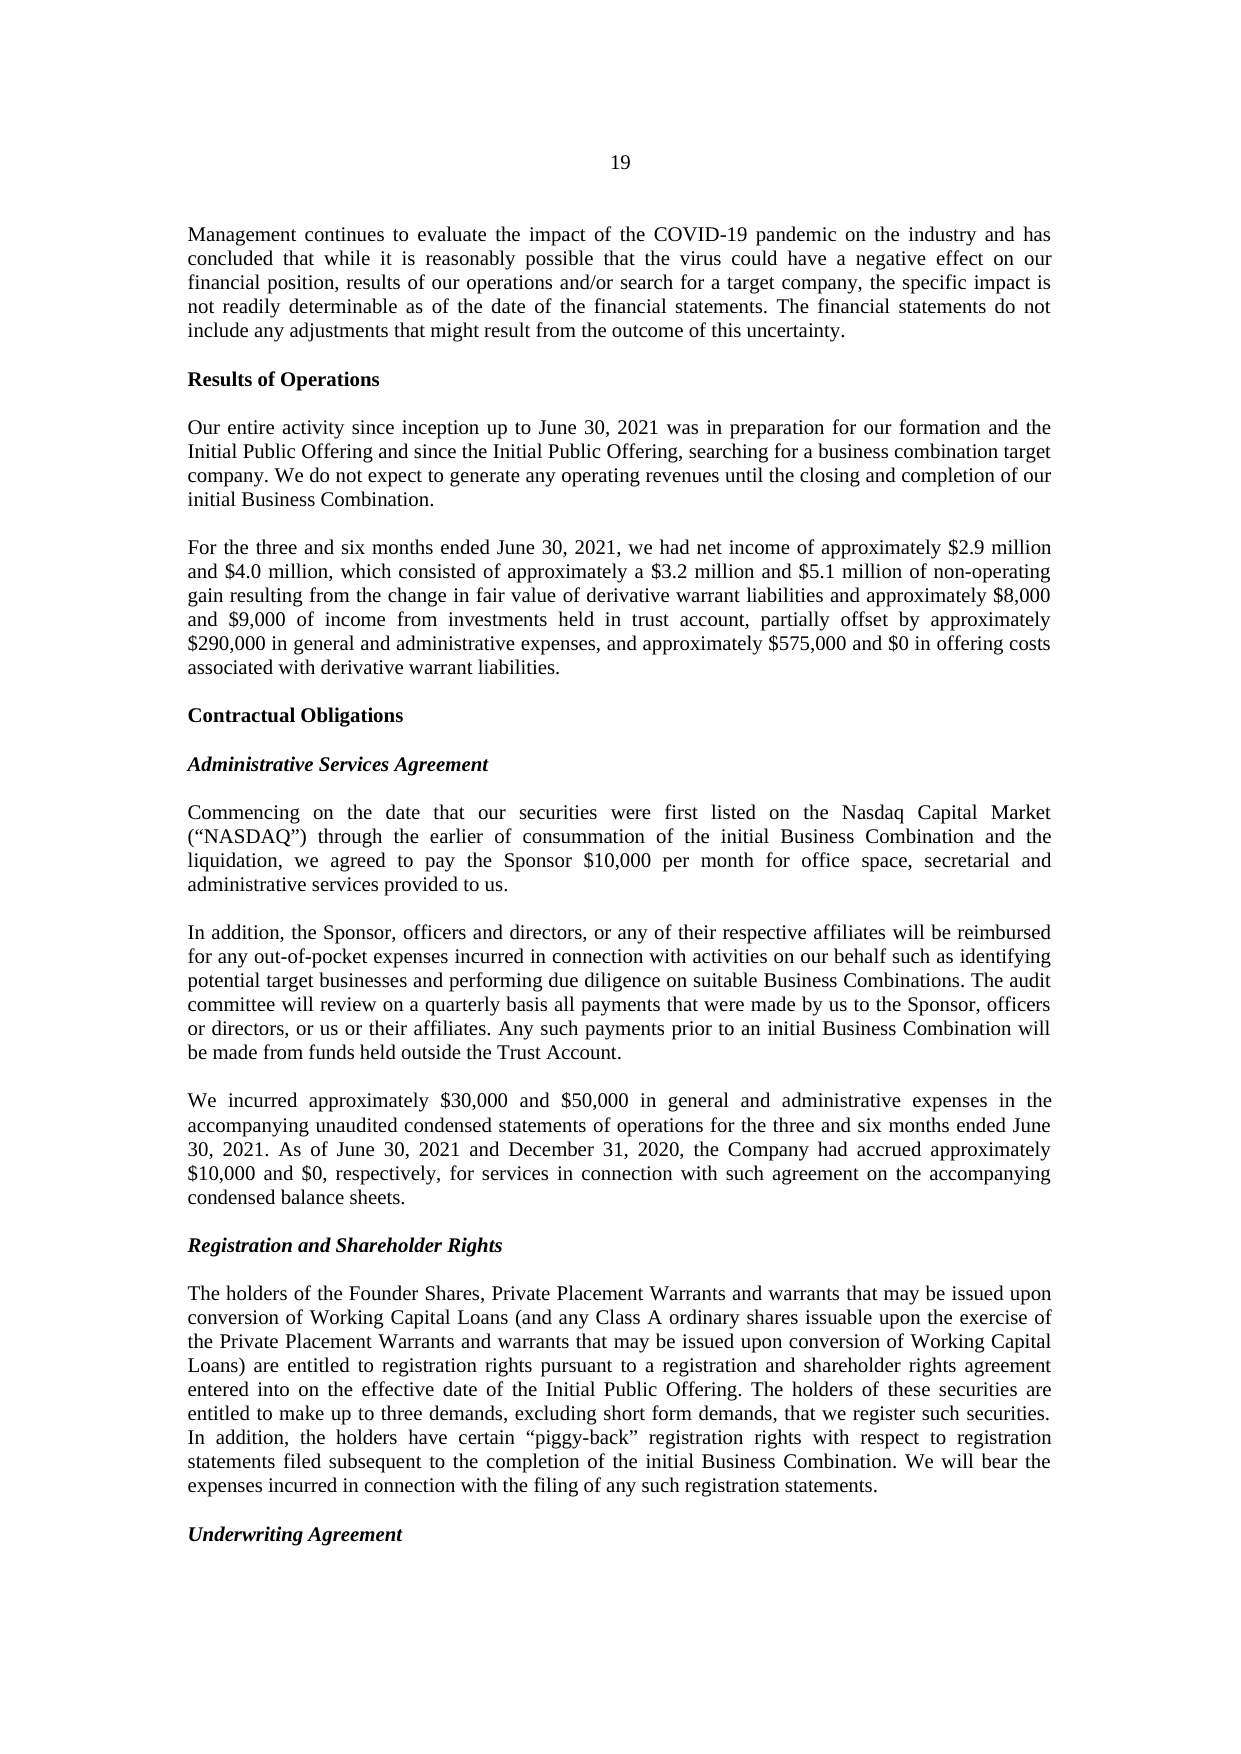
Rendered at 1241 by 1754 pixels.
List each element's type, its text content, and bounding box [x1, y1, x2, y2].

text Our entire activity since inception up to June 30, 2021 was in preparation for our formation and the Initial Public Offering and since the Initial Public Offering, searching for a business combination target company. We do not expect to generate any operating revenues until the closing and completion of our initial Business Combination. [187, 415, 1053, 511]
text Commencing on the date that our securities were first listed on the Nasdaq Capital Market (“NASDAQ”) through the earlier of consummation of the initial Business Combination and the liquidation, we agreed to pay the Sponsor $10,000 per month for office space, secretarial and administrative services provided to us. [187, 800, 1053, 896]
text In addition, the Sponsor, officers and directors, or any of their respective affiliates will be reimbursed for any out-of-pocket expenses incurred in connection with activities on our behalf such as identifying potential target businesses and performing due diligence on suitable Business Combinations. The audit committee will review on a quarterly basis all payments that were made by us to the Sponsor, officers or directors, or us or their affiliates. Any such payments prior to an initial Business Combination will be made from funds held outside the Trust Account. [187, 920, 1053, 1064]
text Contractual Obligations [187, 703, 1053, 727]
text Management continues to evaluate the impact of the COVID-19 pandemic on the industry and has concluded that while it is reasonably possible that the virus could have a negative effect on our financial position, results of our operations and/or search for a target company, the specific impact is not readily determinable as of the date of the financial statements. The financial statements do not include any adjustments that might result from the outcome of this uncertainty. [187, 222, 1053, 342]
text Underwriting Agreement [187, 1522, 1053, 1546]
text 19 [187, 150, 1053, 174]
text Results of Operations [187, 367, 1053, 391]
text We incurred approximately $30,000 and $50,000 in general and administrative expenses in the accompanying unaudited condensed statements of operations for the three and six months ended June 30, 2021. As of June 30, 2021 and December 31, 2020, the Company had accrued approximately $10,000 and $0, respectively, for services in connection with such agreement on the accompanying condensed balance sheets. [187, 1088, 1053, 1209]
text Administrative Services Agreement [187, 752, 1053, 776]
text The holders of the Founder Shares, Private Placement Warrants and warrants that may be issued upon conversion of Working Capital Loans (and any Class A ordinary shares issuable upon the exercise of the Private Placement Warrants and warrants that may be issued upon conversion of Working Capital Loans) are entitled to registration rights pursuant to a registration and shareholder rights agreement entered into on the effective date of the Initial Public Offering. The holders of these securities are entitled to make up to three demands, excluding short form demands, that we register such securities. In addition, the holders have certain “piggy-back” registration rights with respect to registration statements filed subsequent to the completion of the initial Business Combination. We will bear the expenses incurred in connection with the filing of any such registration statements. [187, 1281, 1053, 1497]
text For the three and six months ended June 30, 2021, we had net income of approximately $2.9 million and $4.0 million, which consisted of approximately a $3.2 million and $5.1 million of non-operating gain resulting from the change in fair value of derivative warrant liabilities and approximately $8,000 and $9,000 of income from investments held in trust account, partially offset by approximately $290,000 in general and administrative expenses, and approximately $575,000 and $0 in offering costs associated with derivative warrant liabilities. [187, 535, 1053, 679]
text Registration and Shareholder Rights [187, 1233, 1053, 1257]
